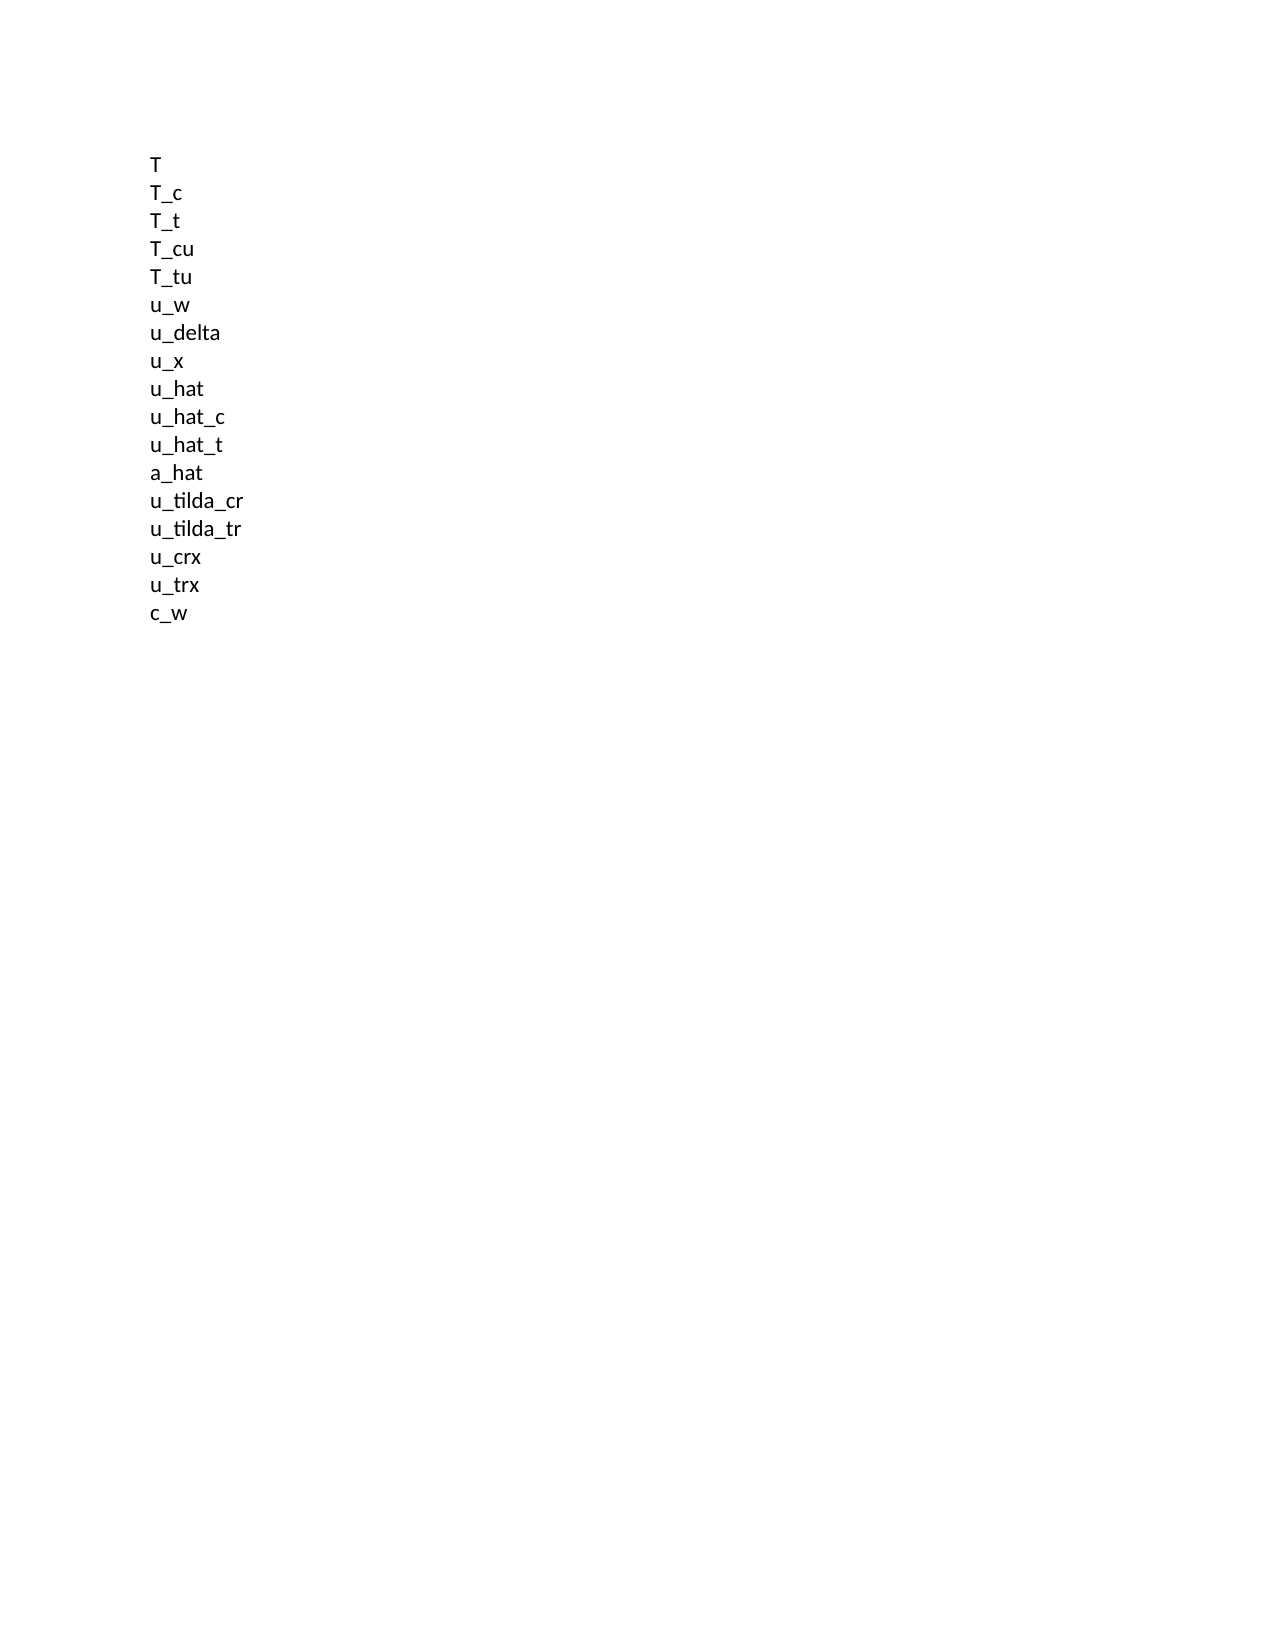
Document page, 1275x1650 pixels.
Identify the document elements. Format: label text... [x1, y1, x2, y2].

text u_trx [150, 570, 1125, 598]
text u_tilda_tr [150, 514, 1125, 542]
text T_t [150, 206, 1125, 234]
text u_delta [150, 318, 1125, 346]
text u_hat_t [150, 430, 1125, 458]
text T_tu [150, 262, 1125, 290]
text T_c [150, 178, 1125, 206]
text u_x [150, 346, 1125, 374]
text u_w [150, 290, 1125, 318]
text c_w [150, 598, 1125, 626]
text T_cu [150, 234, 1125, 262]
text u_tilda_cr [150, 486, 1125, 514]
text a_hat [150, 458, 1125, 486]
text u_hat [150, 374, 1125, 402]
text T [150, 150, 1125, 178]
text u_crx [150, 542, 1125, 570]
text u_hat_c [150, 402, 1125, 430]
